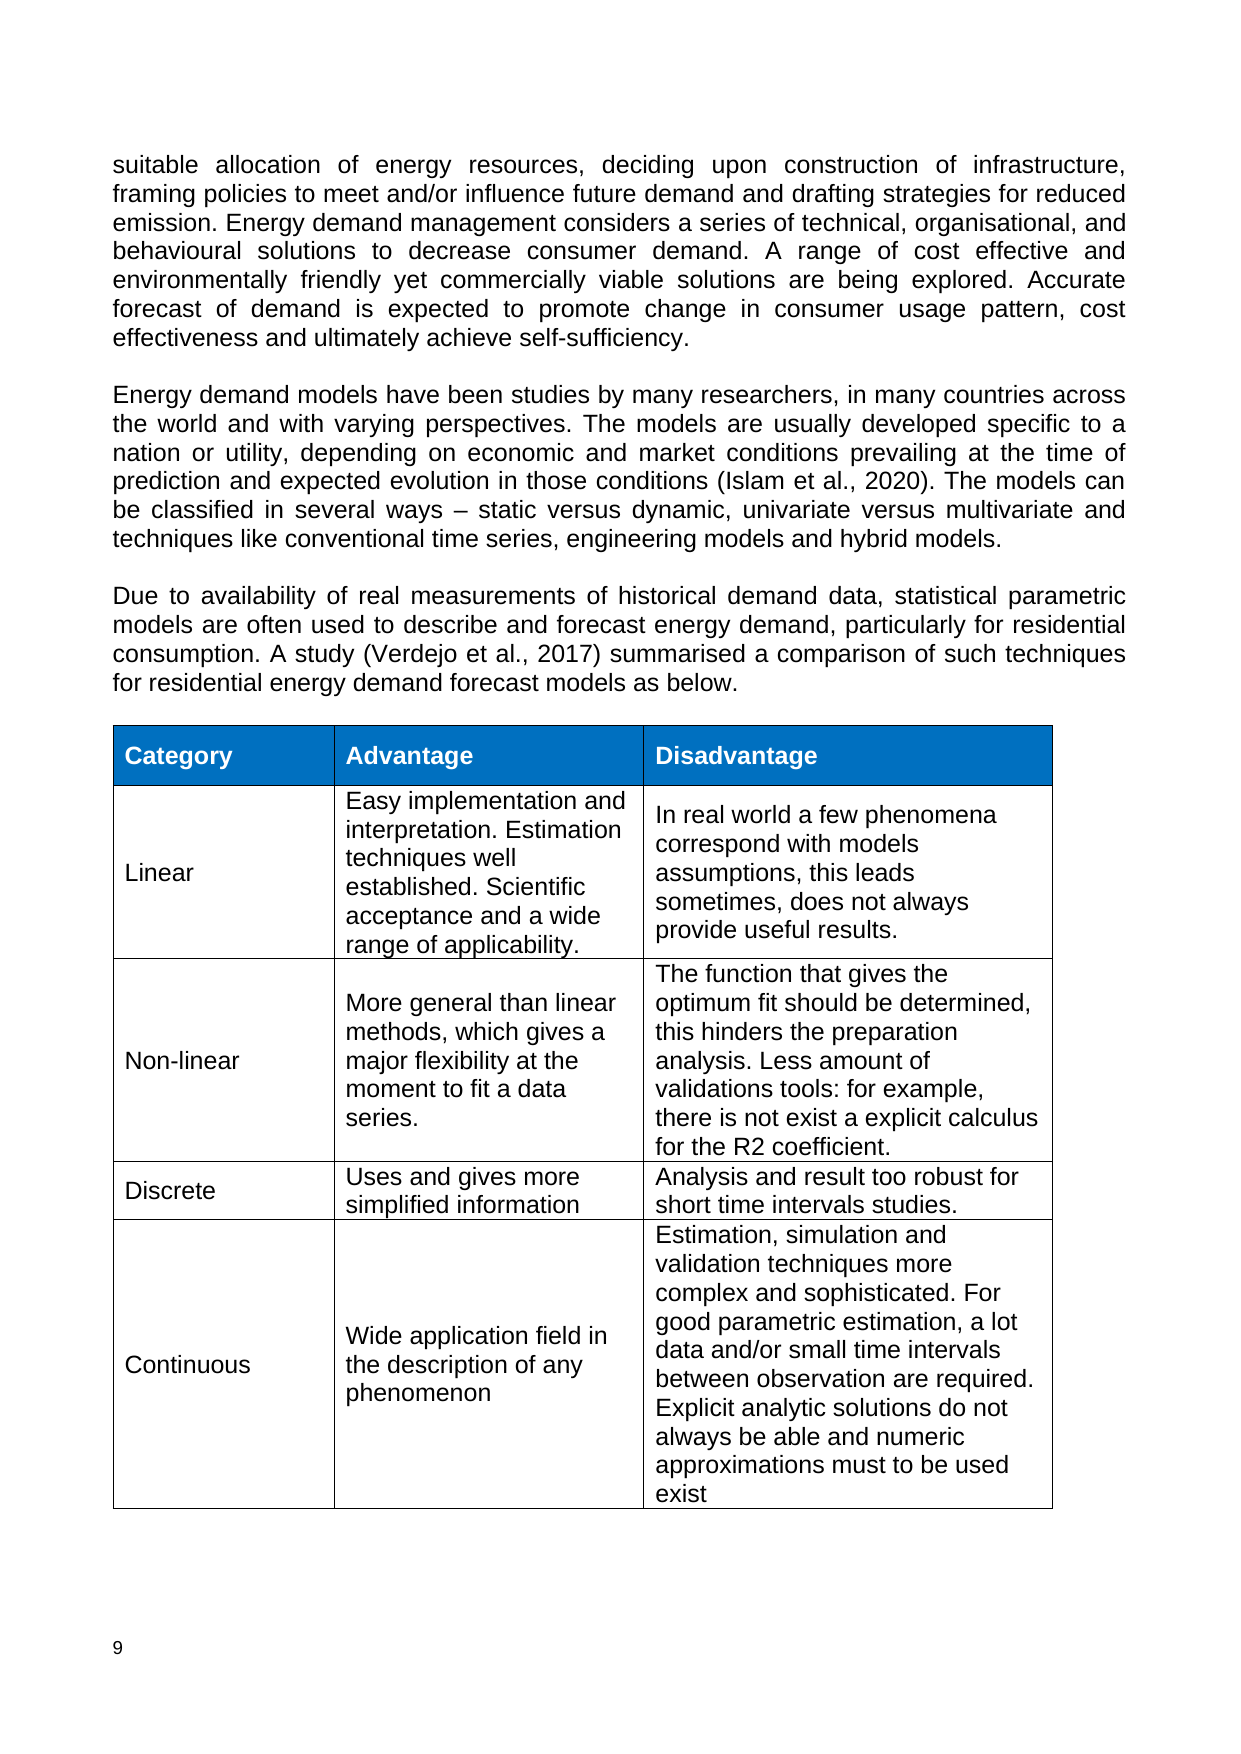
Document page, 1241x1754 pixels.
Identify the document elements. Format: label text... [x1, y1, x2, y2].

table_cell Uses and gives more simplified information [335, 1162, 643, 1219]
table_cell Discrete [114, 1162, 334, 1219]
table_cell Easy implementation and interpretation. Estimation techniques well established. Scientific acceptance and a wide range of applicability. [335, 786, 643, 958]
table_cell Wide application field in the description of any phenomenon [335, 1220, 643, 1508]
table_cell In real world a few phenomena correspond with models assumptions, this leads sometimes, does not always provide useful results. [644, 786, 1052, 958]
table_cell The function that gives the optimum fit should be determined, this hinders the preparation analysis. Less amount of validations tools: for example, there is not exist a explicit calculus for the R2 coefficient. [644, 959, 1052, 1161]
table_header Disadvantage [644, 726, 1052, 785]
table_cell Continuous [114, 1220, 334, 1508]
table_header Advantage [335, 726, 643, 785]
text Energy demand models have been studies by many researchers, in many countries across the world and with varying perspectives. The models are usually developed specific to a nation or utility, depending on economic and market conditions prevailing at the time of prediction and expected evolution in those conditions (Islam et al., 2020). The models can be classified in several ways – static versus dynamic, univariate versus multivariate and techniques like conventional time series, engineering models and hybrid models. [112, 380, 1128, 552]
table_cell More general than linear methods, which gives a major flexibility at the moment to fit a data series. [335, 959, 643, 1161]
table_cell Estimation, simulation and validation techniques more complex and sophisticated. For good parametric estimation, a lot data and/or small time intervals between observation are required. Explicit analytic solutions do not always be able and numeric approximations must to be used exist [644, 1220, 1052, 1508]
table_cell Analysis and result too robust for short time intervals studies. [644, 1162, 1052, 1219]
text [112, 150, 1128, 351]
table_cell Linear [114, 786, 334, 958]
table_cell Non-linear [114, 959, 334, 1161]
text Due to availability of real measurements of historical demand data, statistical parametric models are often used to describe and forecast energy demand, particularly for residential consumption. A study (Verdejo et al., 2017) summarised a comparison of such techniques for residential energy demand forecast models as below. [112, 581, 1128, 696]
table_header Category [114, 726, 334, 785]
